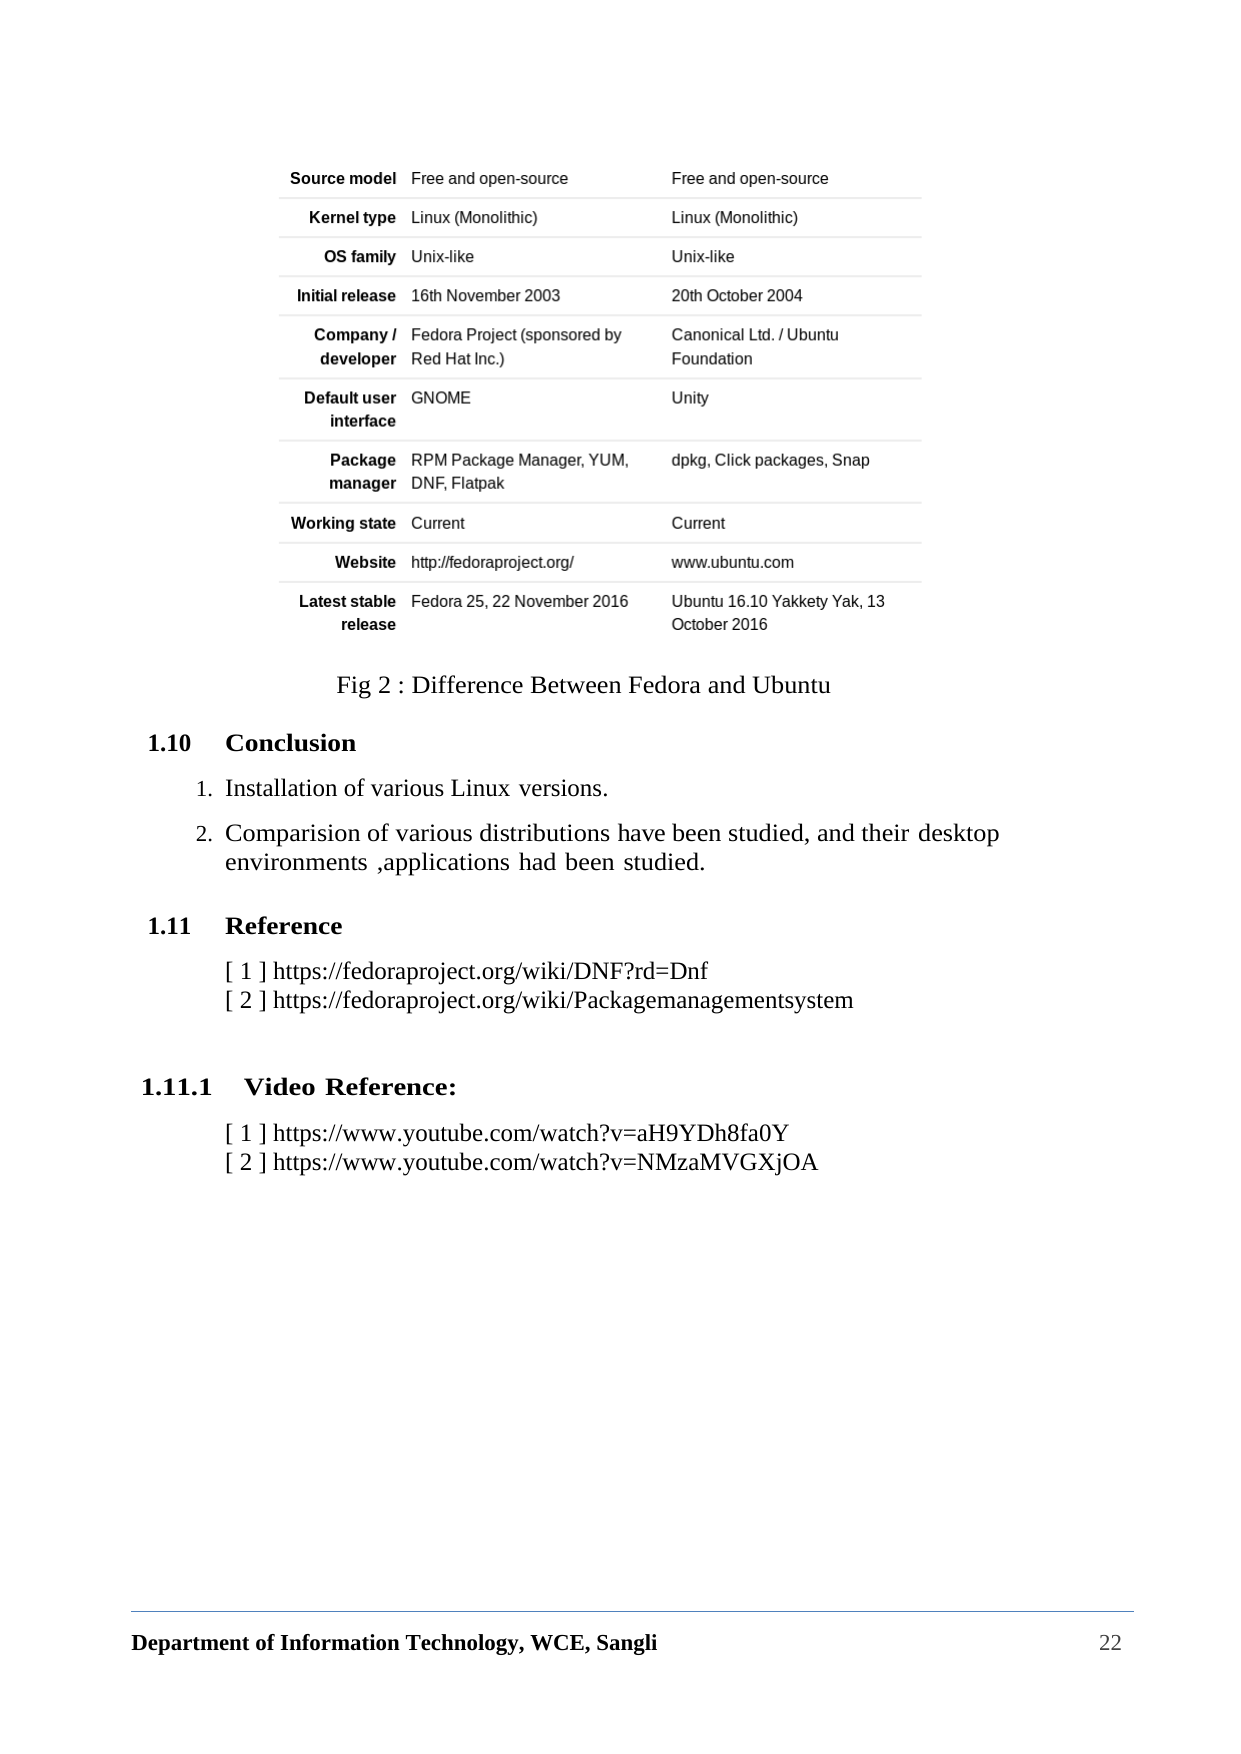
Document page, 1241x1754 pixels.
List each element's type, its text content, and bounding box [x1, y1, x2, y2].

list Comparision of various distributions have been studied, and their desktop environments ,applications had been studied. [196, 818, 1090, 876]
text [ 2 ] https://fedoraproject.org/wiki/Packagemanagementsystem [225, 986, 1090, 1014]
subtitle Reference [147, 911, 1090, 940]
subtitle Conclusion [147, 728, 1090, 756]
list Installation of various Linux versions. [196, 773, 1090, 802]
text [ 2 ] https://www.youtube.com/watch?v=NMzaMVGXjOA [225, 1147, 1090, 1176]
picture [278, 172, 922, 630]
text [ 1 ] https://fedoraproject.org/wiki/DNF?rd=Dnf [225, 956, 1090, 985]
text 1.11.1 Video Reference: [141, 1072, 1090, 1101]
text [ 1 ] https://www.youtube.com/watch?v=aH9YDh8fa0Y [225, 1118, 1090, 1147]
text Fig 2 : Difference Between Fedora and Ubuntu [225, 670, 1090, 698]
